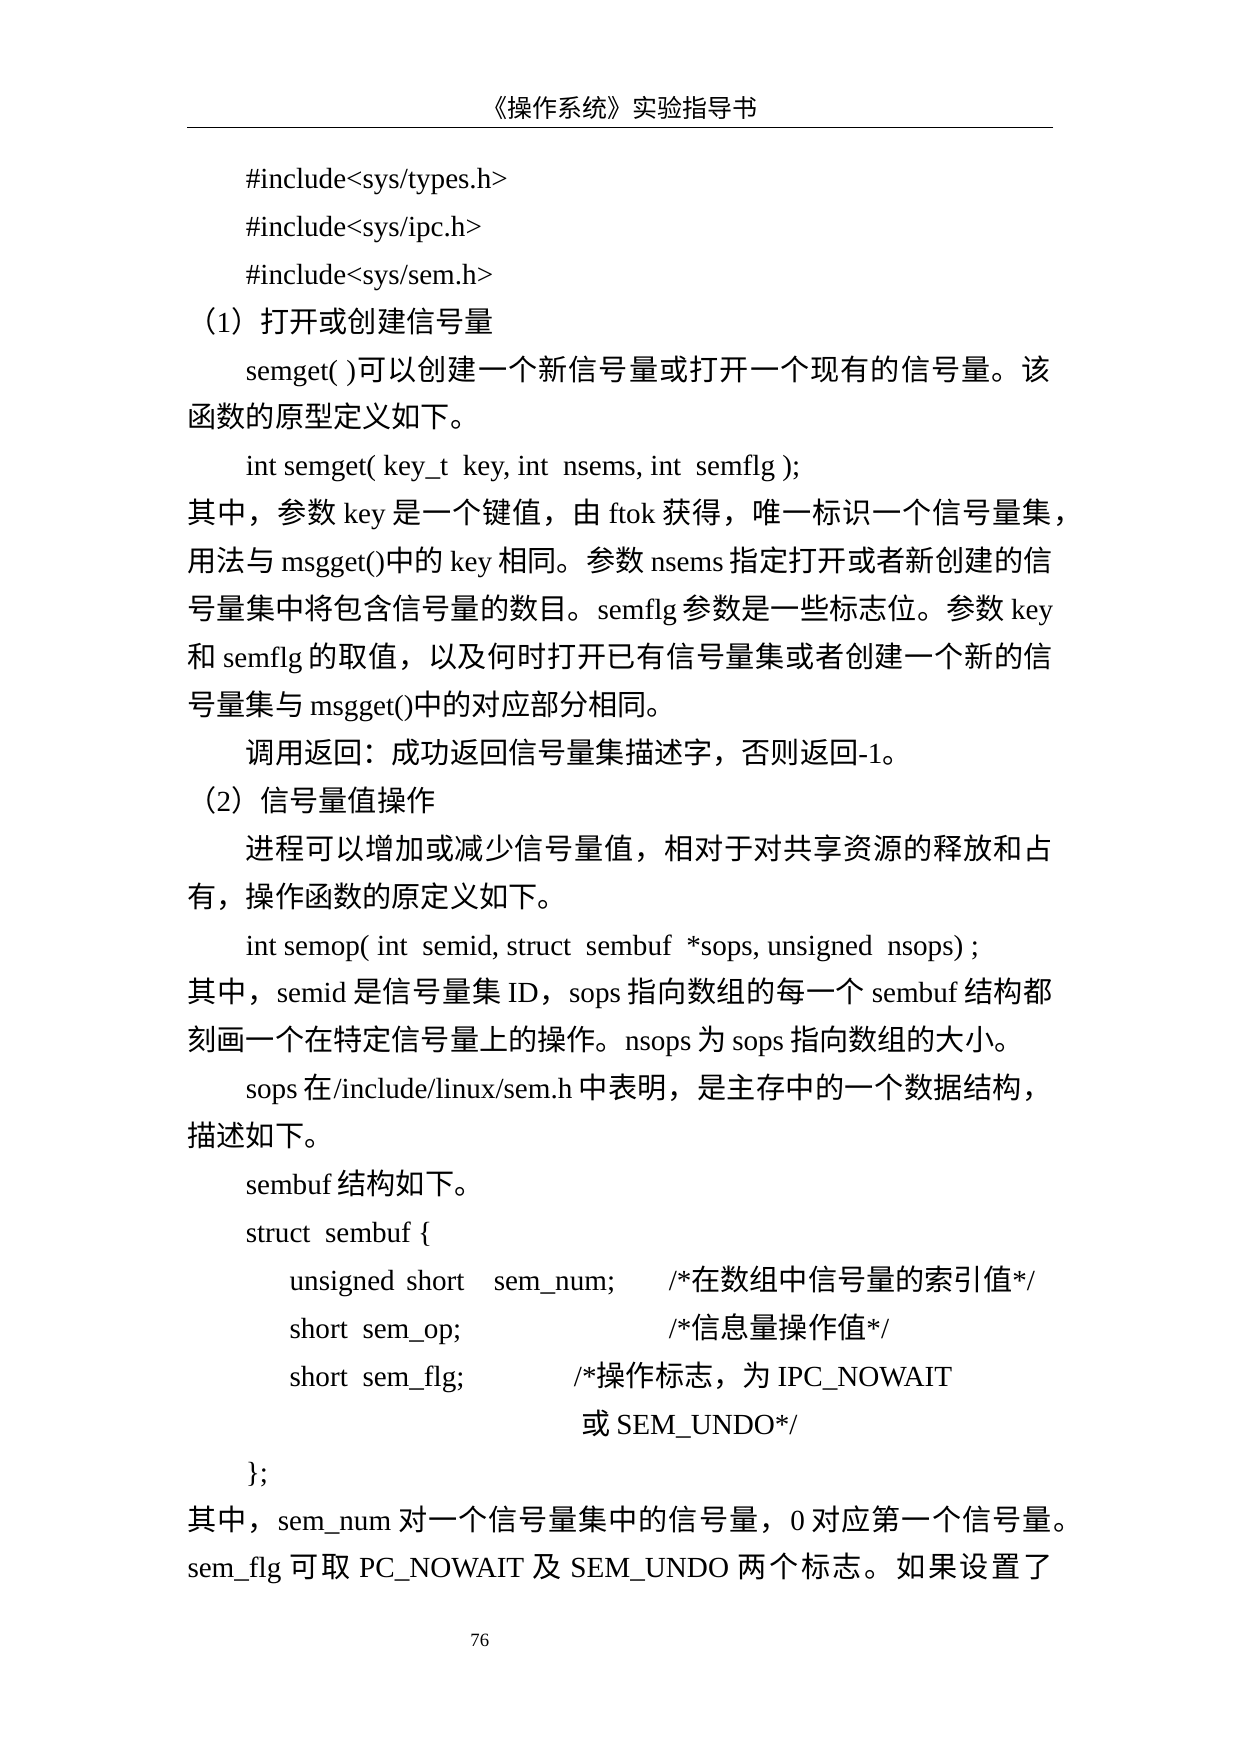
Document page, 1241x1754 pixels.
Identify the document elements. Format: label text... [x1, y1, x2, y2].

text （2）信号量值操作 [187, 773, 1053, 821]
text int semop( int semid, struct sembuf *sops, unsigned nsops) ; [187, 917, 1053, 964]
text unsigned short sem_num; /*在数组中信号量的索引值*/ [231, 1252, 1053, 1300]
text semget( )可以创建一个新信号量或打开一个现有的信号量。该函数的原型定义如下。 [187, 342, 1053, 437]
text 进程可以增加或减少信号量值，相对于对共享资源的释放和占有，操作函数的原定义如下。 [187, 821, 1053, 917]
text short sem_flg; /*操作标志，为IPC_NOWAIT 或SEM_UNDO*/ [231, 1348, 1053, 1444]
text 其中，semid是信号量集ID，sops指向数组的每一个sembuf结构都刻画一个在特定信号量上的操作。nsops为sops指向数组的大小。 [187, 964, 1053, 1060]
text }; [187, 1444, 1053, 1492]
text short sem_op; /*信息量操作值*/ [231, 1300, 1053, 1348]
text #include<sys/ipc.h> [187, 198, 1053, 246]
text struct sembuf { [187, 1204, 1053, 1252]
text sembuf结构如下。 [187, 1156, 1053, 1204]
text sops在/include/linux/sem.h中表明，是主存中的一个数据结构，描述如下。 [187, 1060, 1053, 1156]
text #include<sys/types.h> [187, 150, 1053, 198]
text 调用返回：成功返回信号量集描述字，否则返回-1。 [187, 725, 1053, 773]
text #include<sys/sem.h> [187, 246, 1053, 294]
text 其中，参数key是一个键值，由ftok获得，唯一标识一个信号量集，用法与msgget()中的key相同。参数nsems指定打开或者新创建的信号量集中将包含信号量的数目。semflg参数是一些标志位。参数key和semflg的取值，以及何时打开已有信号量集或者创建一个新的信号量集与msgget()中的对应部分相同。 [187, 485, 1053, 725]
text （1）打开或创建信号量 [187, 294, 1053, 342]
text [187, 1492, 1053, 1587]
text int semget( key_t key, int nsems, int semflg ); [187, 437, 1053, 485]
